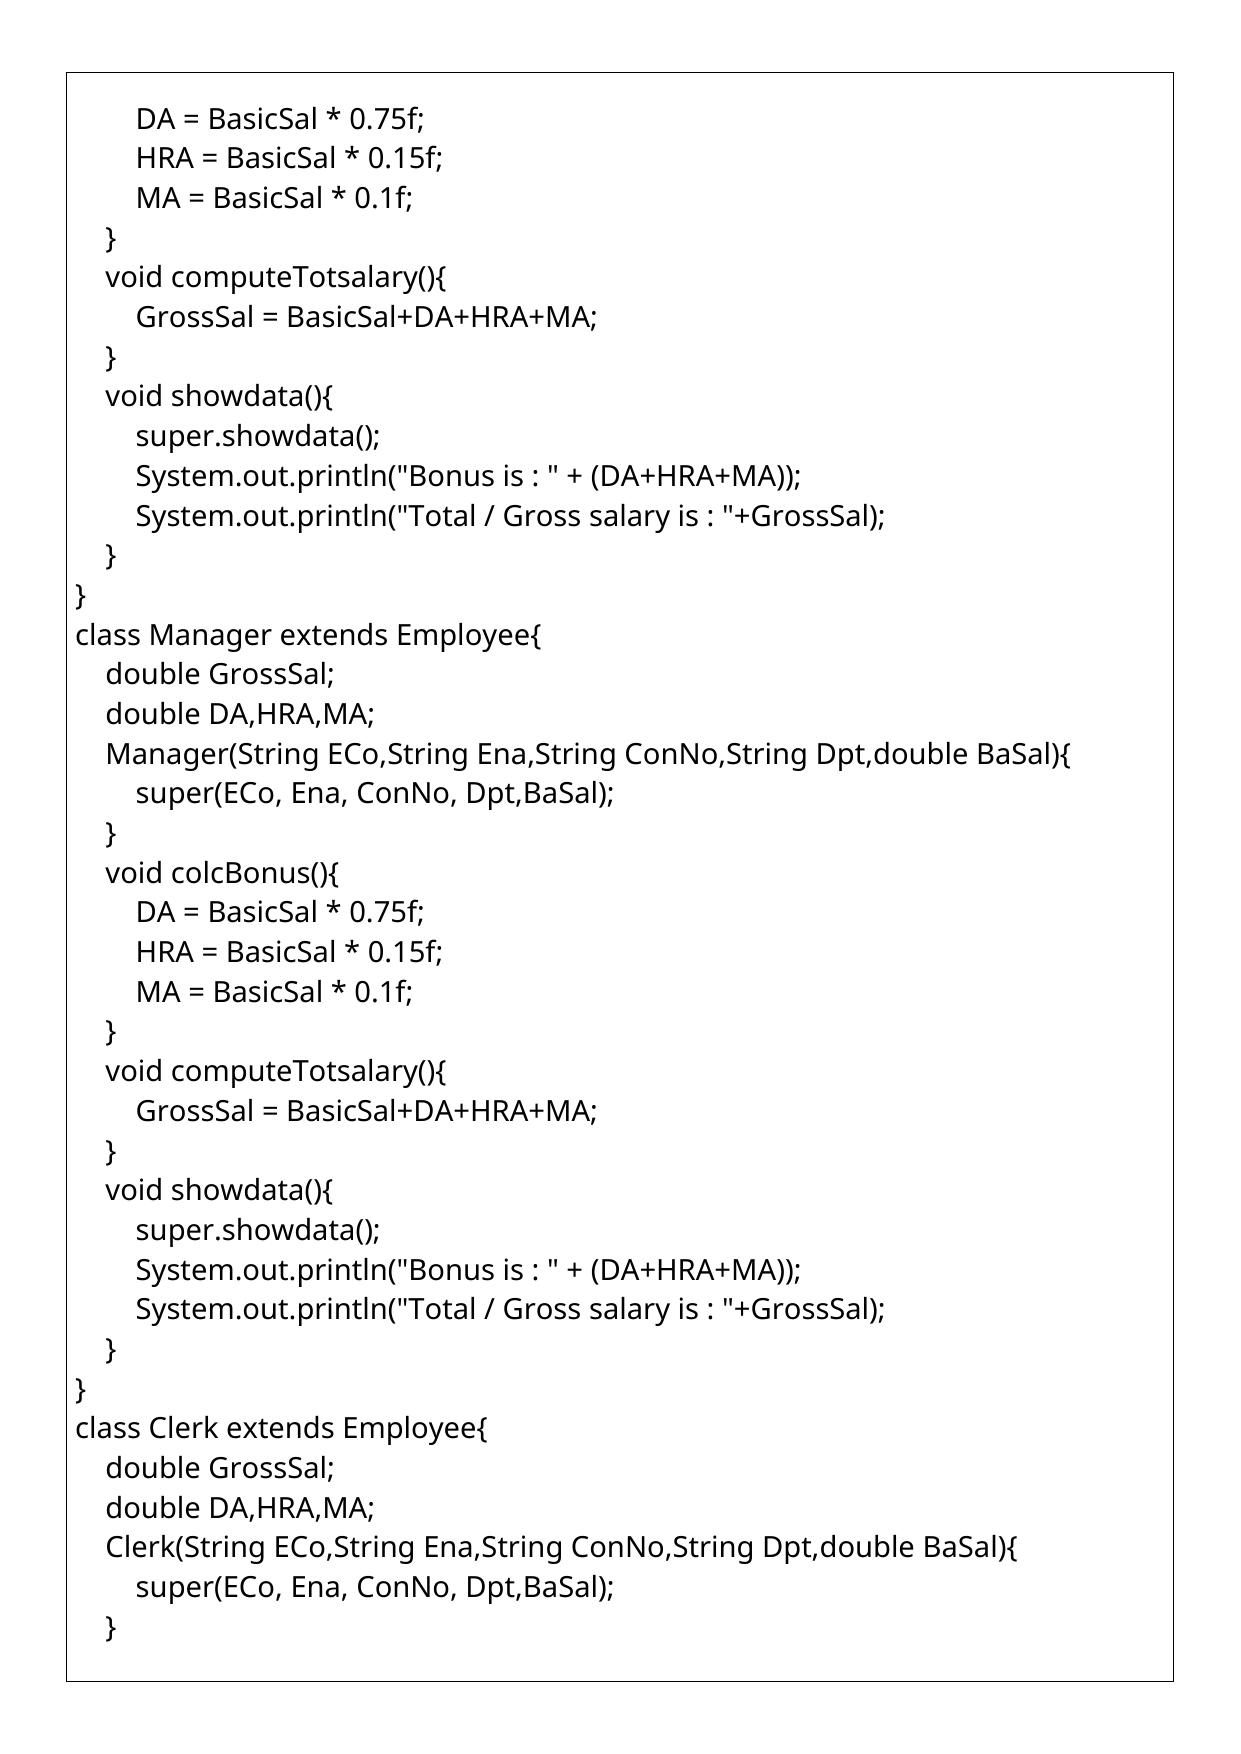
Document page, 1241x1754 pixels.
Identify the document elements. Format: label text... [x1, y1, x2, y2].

text double GrossSal; [75, 1447, 1165, 1487]
text HRA = BasicSal * 0.15f; [75, 138, 1165, 177]
text } [75, 1368, 1165, 1408]
text void computeTotsalary(){ [75, 1050, 1165, 1090]
text } [75, 1606, 1165, 1646]
text void computeTotsalary(){ [75, 257, 1165, 296]
text MA = BasicSal * 0.1f; [75, 971, 1165, 1011]
text System.out.println("Total / Gross salary is : "+GrossSal); [75, 495, 1165, 534]
text super.showdata(); [75, 415, 1165, 455]
text Manager(String ECo,String Ena,String ConNo,String Dpt,double BaSal){ [75, 733, 1165, 773]
text class Manager extends Employee{ [75, 614, 1165, 653]
text System.out.println("Bonus is : " + (DA+HRA+MA)); [75, 1249, 1165, 1288]
text super(ECo, Ena, ConNo, Dpt,BaSal); [75, 1566, 1165, 1606]
text GrossSal = BasicSal+DA+HRA+MA; [75, 296, 1165, 336]
text } [75, 574, 1165, 614]
text } [75, 1011, 1165, 1050]
text super(ECo, Ena, ConNo, Dpt,BaSal); [75, 773, 1165, 812]
text Clerk(String ECo,String Ena,String ConNo,String Dpt,double BaSal){ [75, 1527, 1165, 1566]
text super.showdata(); [75, 1209, 1165, 1249]
text double GrossSal; [75, 653, 1165, 693]
text } [75, 812, 1165, 852]
text void showdata(){ [75, 1169, 1165, 1209]
text class Clerk extends Employee{ [75, 1408, 1165, 1447]
text DA = BasicSal * 0.75f; [75, 98, 1165, 138]
text System.out.println("Bonus is : " + (DA+HRA+MA)); [75, 455, 1165, 495]
text DA = BasicSal * 0.75f; [75, 892, 1165, 931]
text } [75, 534, 1165, 574]
text void showdata(){ [75, 376, 1165, 415]
text HRA = BasicSal * 0.15f; [75, 931, 1165, 971]
text } [75, 336, 1165, 376]
text System.out.println("Total / Gross salary is : "+GrossSal); [75, 1288, 1165, 1328]
text GrossSal = BasicSal+DA+HRA+MA; [75, 1090, 1165, 1130]
text } [75, 1130, 1165, 1169]
text MA = BasicSal * 0.1f; [75, 177, 1165, 217]
text } [75, 217, 1165, 257]
text double DA,HRA,MA; [75, 1487, 1165, 1527]
text void colcBonus(){ [75, 852, 1165, 892]
text } [75, 1328, 1165, 1368]
text double DA,HRA,MA; [75, 693, 1165, 733]
